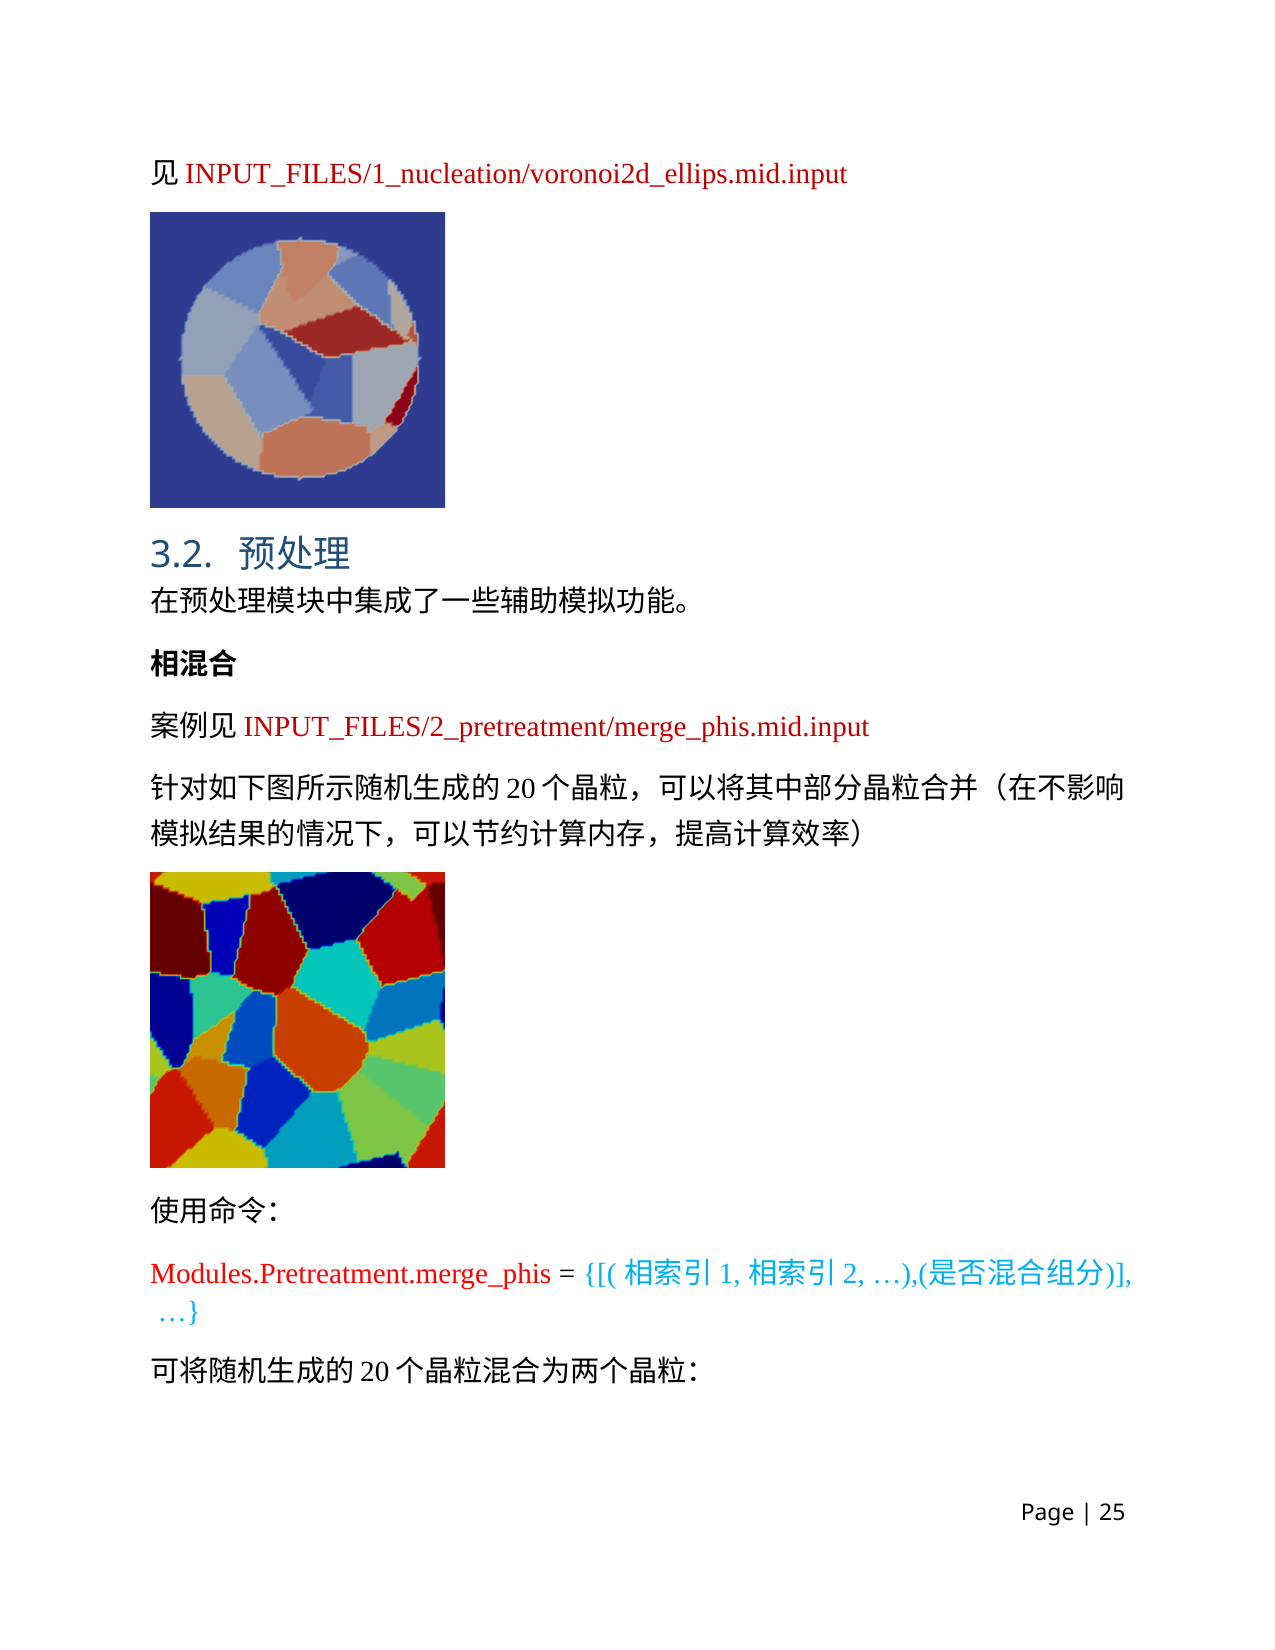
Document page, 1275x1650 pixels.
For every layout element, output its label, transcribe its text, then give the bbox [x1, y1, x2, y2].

text 案例见INPUT_FILES/2_pretreatment/merge_phis.mid.input [150, 702, 1125, 745]
text 针对如下图所示随机生成的20个晶粒，可以将其中部分晶粒合并（在不影响模拟结果的情况下，可以节约计算内存，提高计算效率） [150, 765, 1125, 853]
text 可将随机生成的20个晶粒混合为两个晶粒： [150, 1347, 1125, 1389]
text 见INPUT_FILES/1_nucleation/voronoi2d_ellips.mid.input [150, 150, 1125, 192]
text 在预处理模块中集成了一些辅助模拟功能。 [150, 578, 1125, 620]
picture [721, 1265, 725, 1281]
subtitle 预处理 [150, 527, 1125, 578]
picture [150, 212, 446, 508]
text 使用命令： [150, 1187, 1125, 1229]
text Modules.Pretreatment.merge_phis = {[( 相索引1, 相索引2, …),(是否混合组分)], …} [150, 1249, 1125, 1328]
picture [150, 872, 445, 1168]
text 相混合 [150, 640, 1125, 682]
